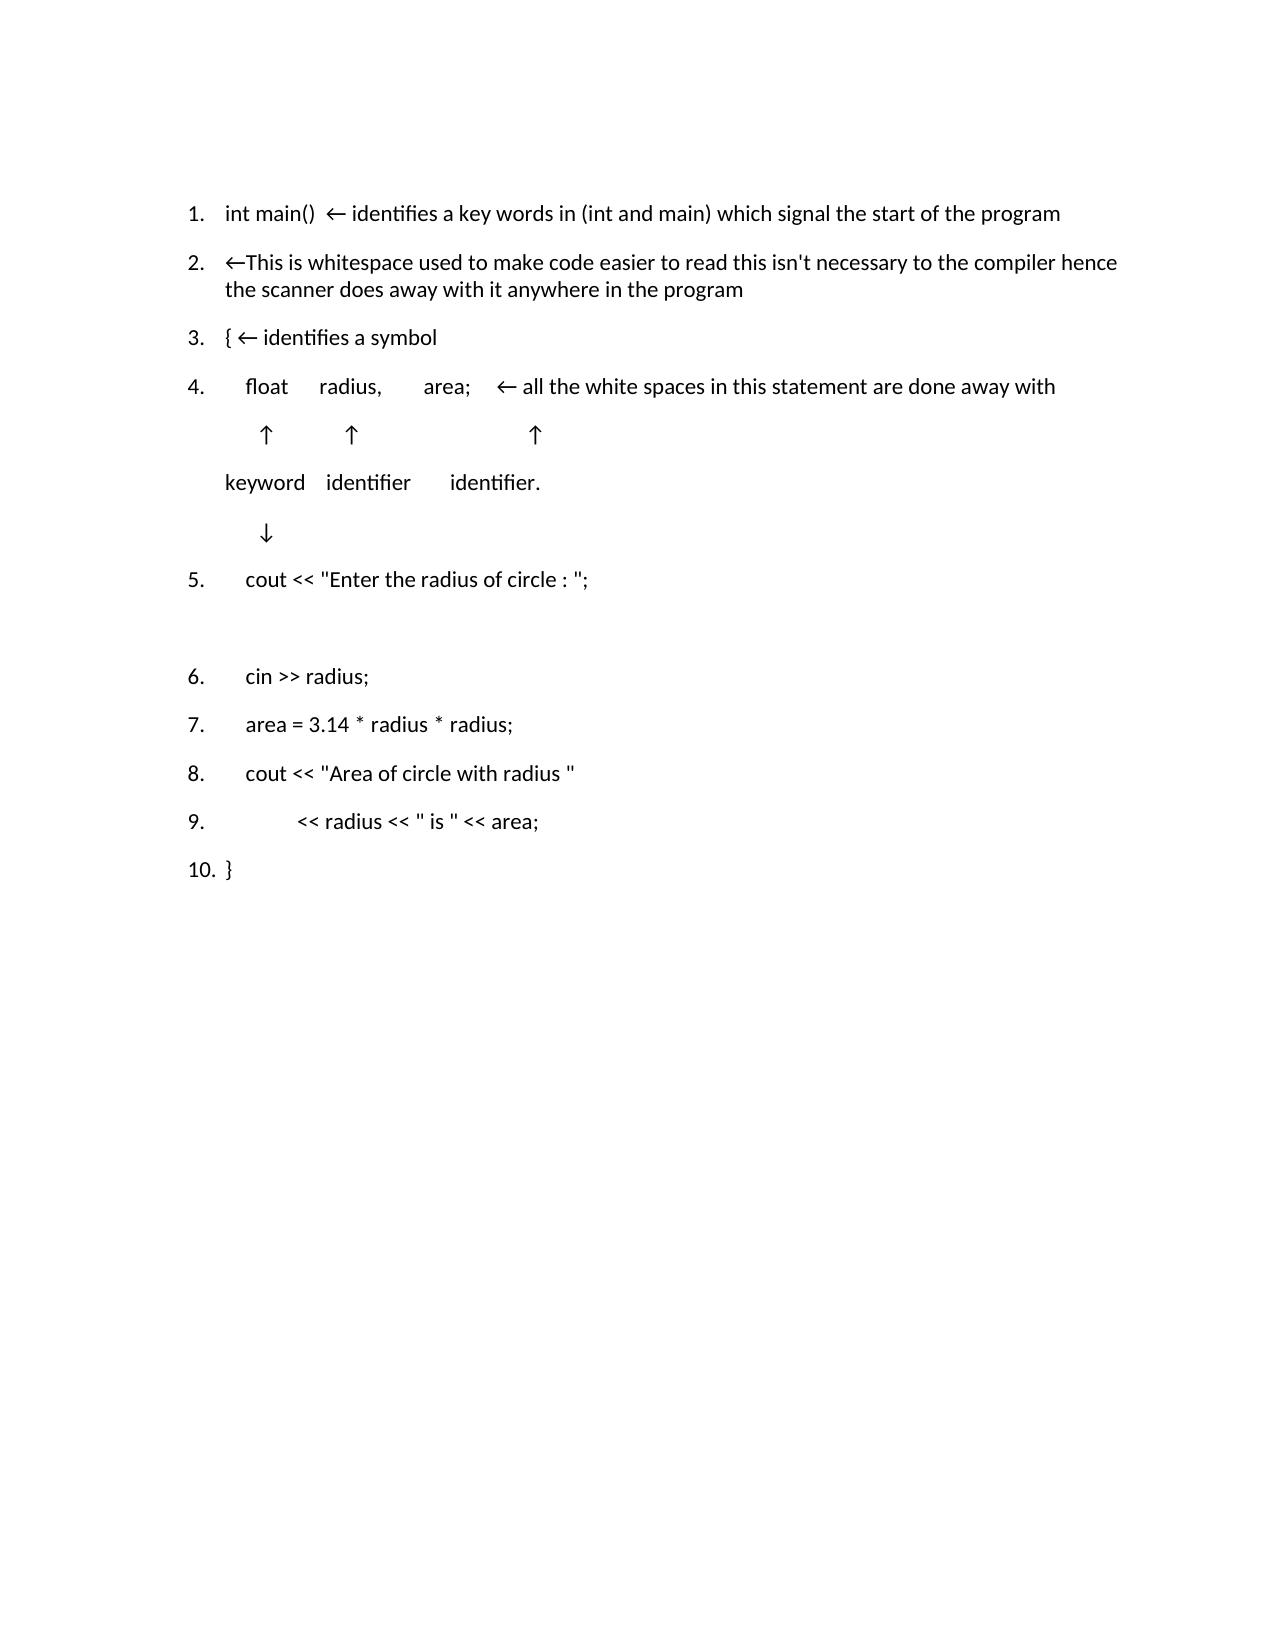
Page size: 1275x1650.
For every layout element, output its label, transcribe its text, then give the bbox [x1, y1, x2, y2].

list } [187, 856, 1125, 883]
list cout << "Area of circle with radius " [187, 759, 1125, 787]
text keyword identifier identifier. [150, 469, 1125, 496]
list { ← identifies a symbol [187, 324, 1125, 351]
list int main() ← identifies a key words in (int and main) which signal the start of the program [187, 199, 1125, 227]
list area = 3.14 * radius * radius; [187, 711, 1125, 738]
list ←This is whitespace used to make code easier to read this isn't necessary to the compiler hence the scanner does away with it anywhere in the program [187, 248, 1125, 303]
list cin >> radius; [187, 663, 1125, 690]
text ↓ [150, 517, 1125, 544]
list cout << "Enter the radius of circle : "; [187, 565, 1125, 593]
list << radius << " is " << area; [187, 808, 1125, 835]
text ↑ ↑ ↑ [225, 420, 1125, 448]
list float radius, area; ← all the white spaces in this statement are done away with [187, 372, 1125, 399]
